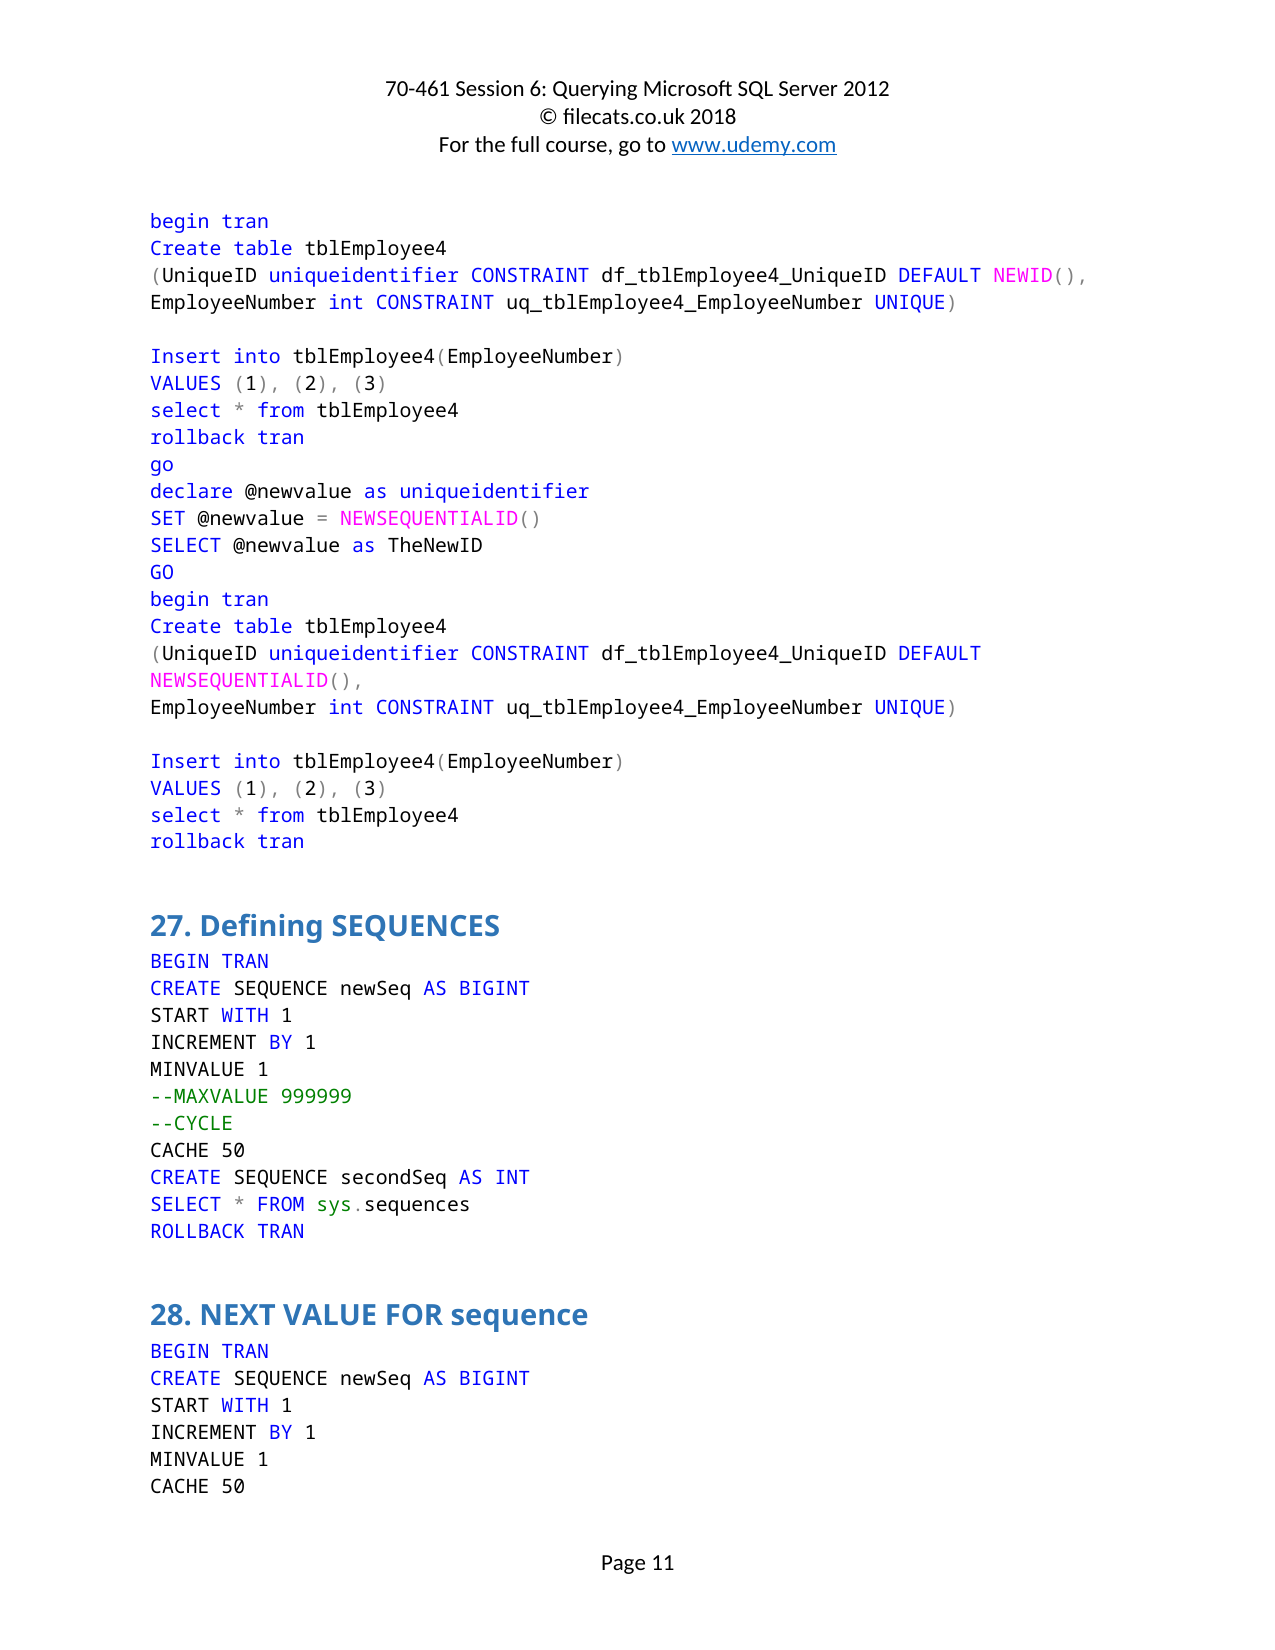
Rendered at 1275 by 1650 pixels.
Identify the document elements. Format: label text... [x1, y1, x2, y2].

text EmployeeNumber int CONSTRAINT uq_tblEmployee4_EmployeeNumber UNIQUE) [150, 693, 1125, 720]
text select * from tblEmployee4 [150, 396, 1125, 423]
text Create table tblEmployee4 [150, 234, 1125, 261]
subtitle 28. NEXT VALUE FOR sequence [150, 1294, 1125, 1334]
text CREATE SEQUENCE newSeq AS BIGINT [150, 974, 1125, 1002]
text begin tran [150, 207, 1125, 234]
text START WITH 1 [150, 1391, 1125, 1418]
text MINVALUE 1 [150, 1056, 1125, 1082]
text select * from tblEmployee4 [150, 801, 1125, 828]
text EmployeeNumber int CONSTRAINT uq_tblEmployee4_EmployeeNumber UNIQUE) [150, 288, 1125, 315]
text MINVALUE 1 [150, 1445, 1125, 1472]
text VALUES (1), (2), (3) [150, 774, 1125, 801]
text CREATE SEQUENCE secondSeq AS INT [150, 1163, 1125, 1190]
text Insert into tblEmployee4(EmployeeNumber) [150, 342, 1125, 369]
text VALUES (1), (2), (3) [150, 369, 1125, 396]
text SET @newvalue = NEWSEQUENTIALID() [150, 504, 1125, 531]
text START WITH 1 [150, 1002, 1125, 1028]
text (UniqueID uniqueidentifier CONSTRAINT df_tblEmployee4_UniqueID DEFAULT NEWSEQUENTIALID(), [150, 639, 1125, 693]
text Insert into tblEmployee4(EmployeeNumber) [150, 747, 1125, 774]
text ROLLBACK TRAN [150, 1217, 1125, 1244]
subtitle 27. Defining SEQUENCES [150, 905, 1125, 944]
text CACHE 50 [150, 1136, 1125, 1163]
text Create table tblEmployee4 [150, 612, 1125, 639]
text BEGIN TRAN [150, 1337, 1125, 1364]
text --MAXVALUE 999999 [150, 1082, 1125, 1109]
text CACHE 50 [150, 1472, 1125, 1499]
text SELECT @newvalue as TheNewID [150, 531, 1125, 558]
text INCREMENT BY 1 [150, 1418, 1125, 1445]
text declare @newvalue as uniqueidentifier [150, 477, 1125, 504]
text GO [150, 558, 1125, 585]
text begin tran [150, 585, 1125, 612]
text BEGIN TRAN [150, 948, 1125, 974]
text INCREMENT BY 1 [150, 1028, 1125, 1056]
text rollback tran [150, 828, 1125, 855]
text (UniqueID uniqueidentifier CONSTRAINT df_tblEmployee4_UniqueID DEFAULT NEWID(), [150, 261, 1125, 288]
text rollback tran [150, 423, 1125, 450]
text go [150, 450, 1125, 477]
text SELECT * FROM sys.sequences [150, 1190, 1125, 1217]
text --CYCLE [150, 1109, 1125, 1136]
text CREATE SEQUENCE newSeq AS BIGINT [150, 1364, 1125, 1391]
